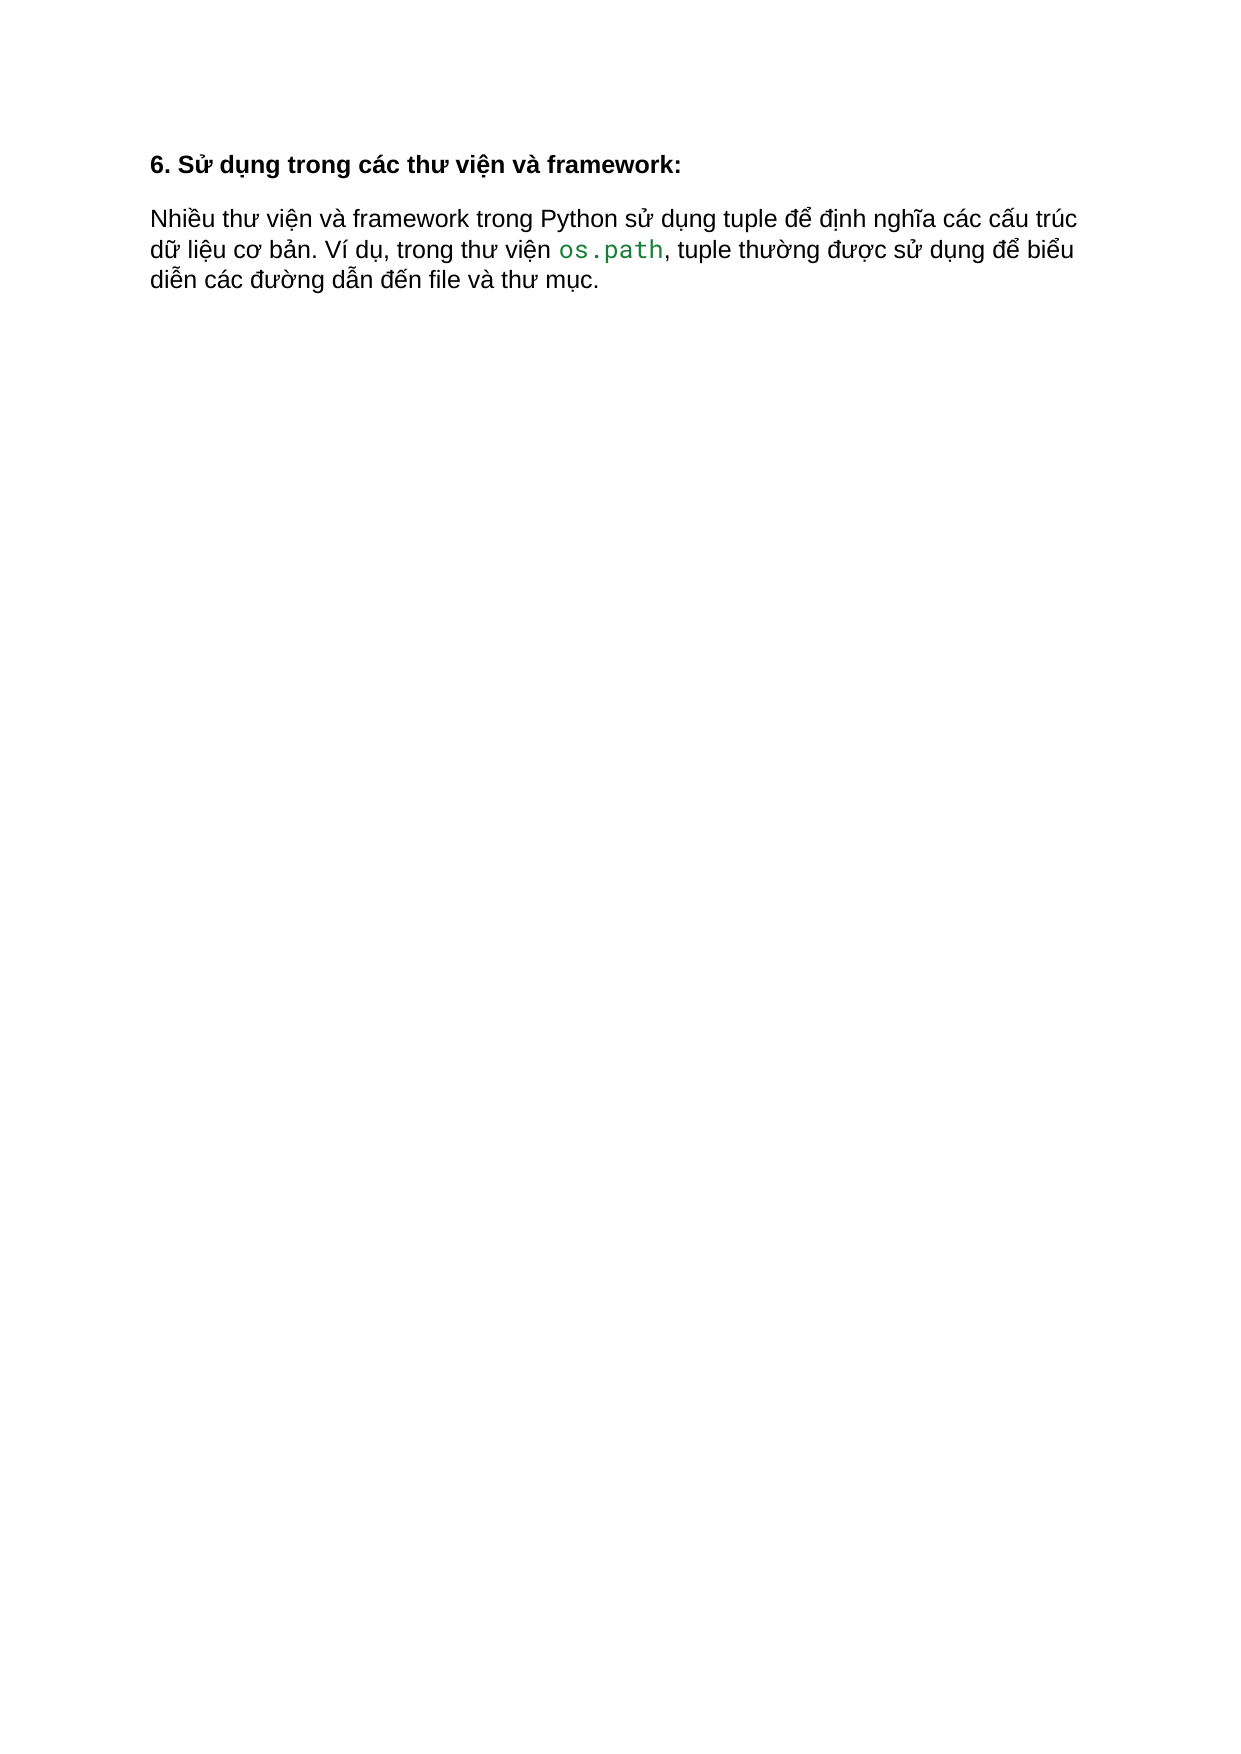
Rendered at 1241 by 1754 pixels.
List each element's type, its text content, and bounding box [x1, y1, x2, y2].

text 6. Sử dụng trong các thư viện và framework: [150, 150, 1090, 179]
text Nhiều thư viện và framework trong Python sử dụng tuple để định nghĩa các cấu trúc dữ liệu cơ bản. Ví dụ, trong thư viện os.path, tuple thường được sử dụng để biểu diễn các đường dẫn đến file và thư mục. [150, 204, 1090, 294]
